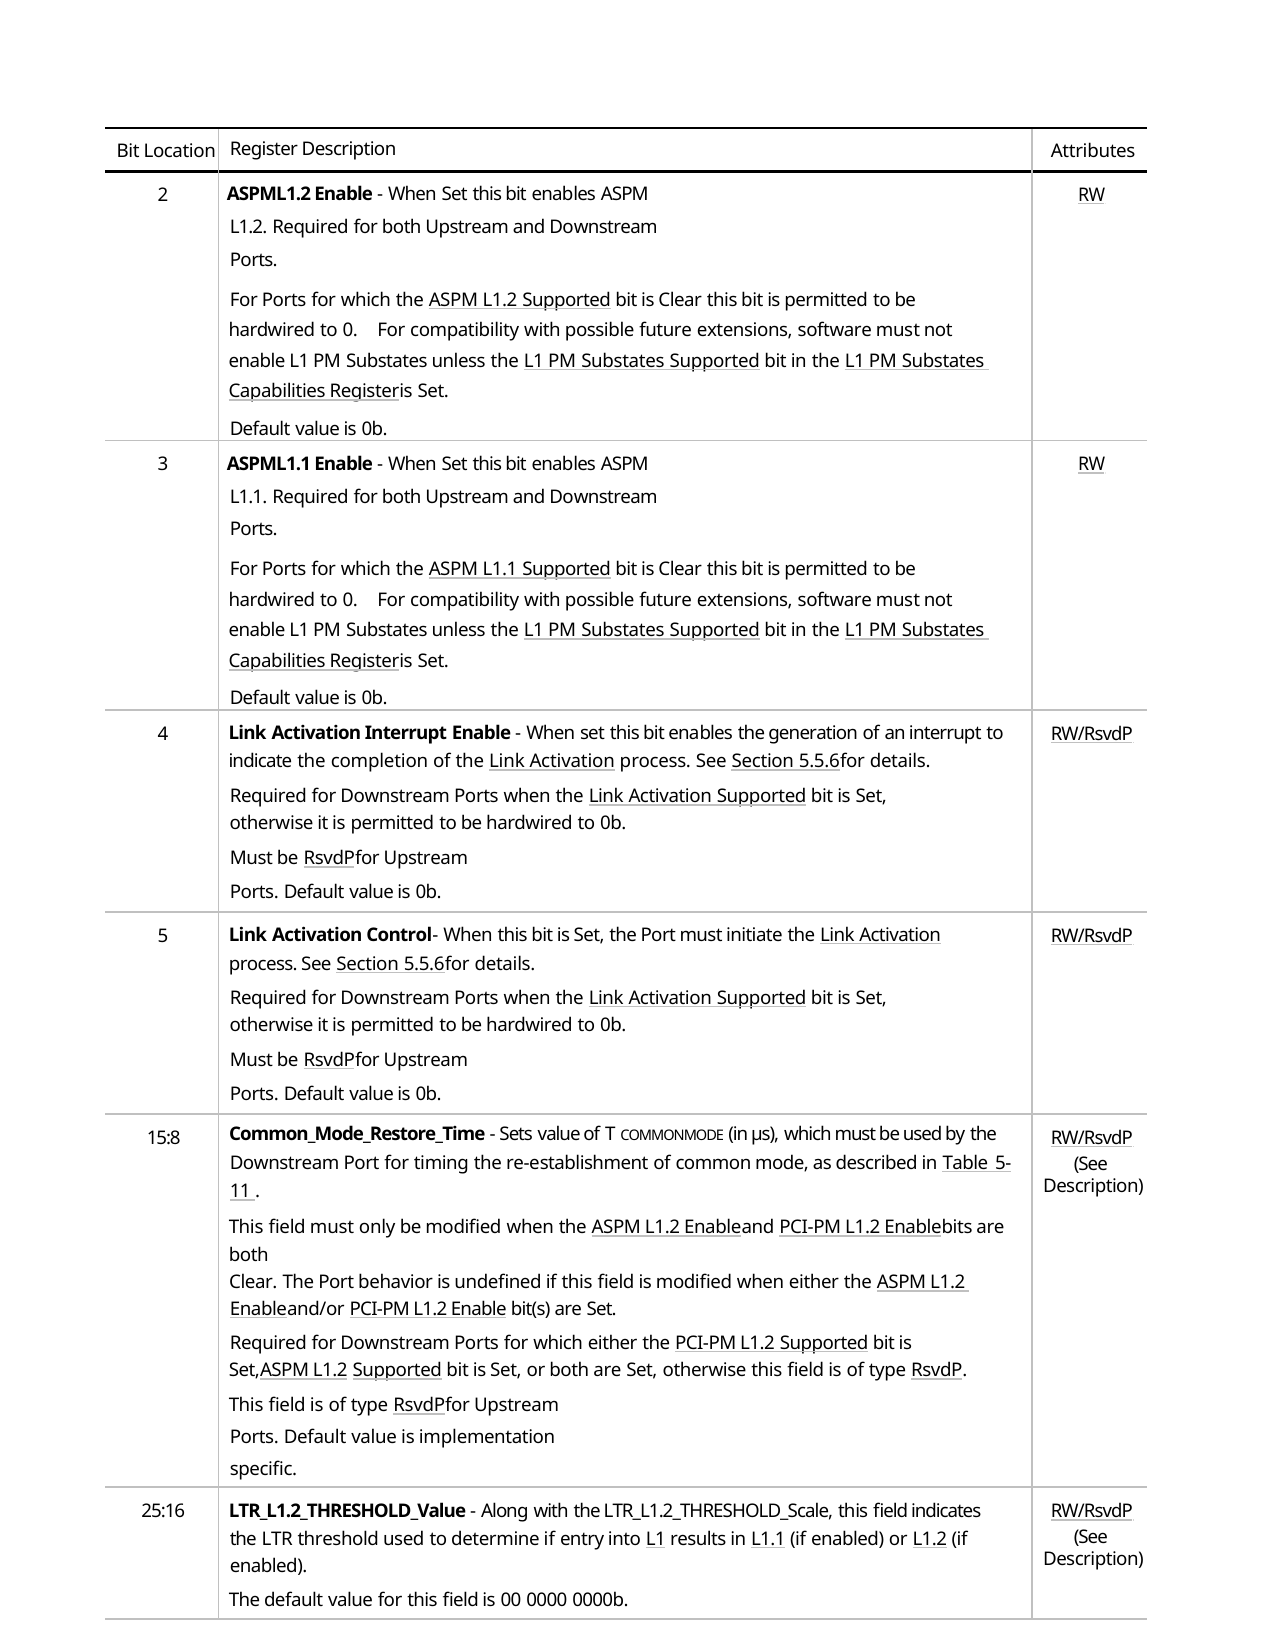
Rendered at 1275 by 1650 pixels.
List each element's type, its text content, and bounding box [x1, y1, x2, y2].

table_cell 3 [105, 441, 218, 709]
table_cell Common_Mode_Restore_Time - Sets value of T COMMONMODE (in μs), which must be used by the Downstream Port for timing the re-establishment of common mode, as described in Table 5-11 . This field must only be modified when the ASPM L1.2 Enableand PCI-PM L1.2 Enablebits are both Clear. The Port behavior is undefined if this field is modified when either the ASPM L1.2 Enableand/or PCI-PM L1.2 Enable bit(s) are Set. Required for Downstream Ports for which either the PCI-PM L1.2 Supported bit is Set,ASPM L1.2 Supported bit is Set, or both are Set, otherwise this field is of type RsvdP. This field is of type RsvdPfor Upstream Ports. Default value is implementation specific. [219, 1115, 1031, 1486]
table_cell Link Activation Interrupt Enable - When set this bit enables the generation of an interrupt to indicate the completion of the Link Activation process. See Section 5.5.6for details. Required for Downstream Ports when the Link Activation Supported bit is Set, otherwise it is permitted to be hardwired to 0b. Must be RsvdPfor Upstream Ports. Default value is 0b. [219, 711, 1031, 911]
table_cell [1033, 1488, 1147, 1618]
table_cell ASPML1.1 Enable - When Set this bit enables ASPM L1.1. Required for both Upstream and Downstream Ports. For Ports for which the ASPM L1.1 Supported bit is Clear this bit is permitted to be hardwired to 0. For compatibility with possible future extensions, software must not enable L1 PM Substates unless the L1 PM Substates Supported bit in the L1 PM Substates Capabilities Registeris Set. Default value is 0b. [219, 441, 1031, 709]
table_header Bit Location [105, 129, 218, 170]
table_cell 2 [105, 173, 218, 440]
table_header Register Description [219, 129, 1031, 170]
table_header Attributes [1033, 129, 1147, 170]
table_cell RW [1033, 173, 1147, 440]
table_cell RW/RsvdP [1033, 711, 1147, 911]
table_cell Link Activation Control- When this bit is Set, the Port must initiate the Link Activation process. See Section 5.5.6for details. Required for Downstream Ports when the Link Activation Supported bit is Set, otherwise it is permitted to be hardwired to 0b. Must be RsvdPfor Upstream Ports. Default value is 0b. [219, 913, 1031, 1113]
table_cell RW/RsvdP [1033, 913, 1147, 1113]
table_cell 15:8 [105, 1115, 218, 1486]
table_cell RW/RsvdP (See Description) [1033, 1115, 1147, 1486]
table_cell RW [1033, 441, 1147, 709]
table_cell 25:16 [105, 1488, 218, 1618]
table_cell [219, 1488, 1031, 1618]
table_cell 4 [105, 711, 218, 911]
table_cell ASPML1.2 Enable - When Set this bit enables ASPM L1.2. Required for both Upstream and Downstream Ports. For Ports for which the ASPM L1.2 Supported bit is Clear this bit is permitted to be hardwired to 0. For compatibility with possible future extensions, software must not enable L1 PM Substates unless the L1 PM Substates Supported bit in the L1 PM Substates Capabilities Registeris Set. Default value is 0b. [219, 173, 1031, 440]
table_cell 5 [105, 913, 218, 1113]
